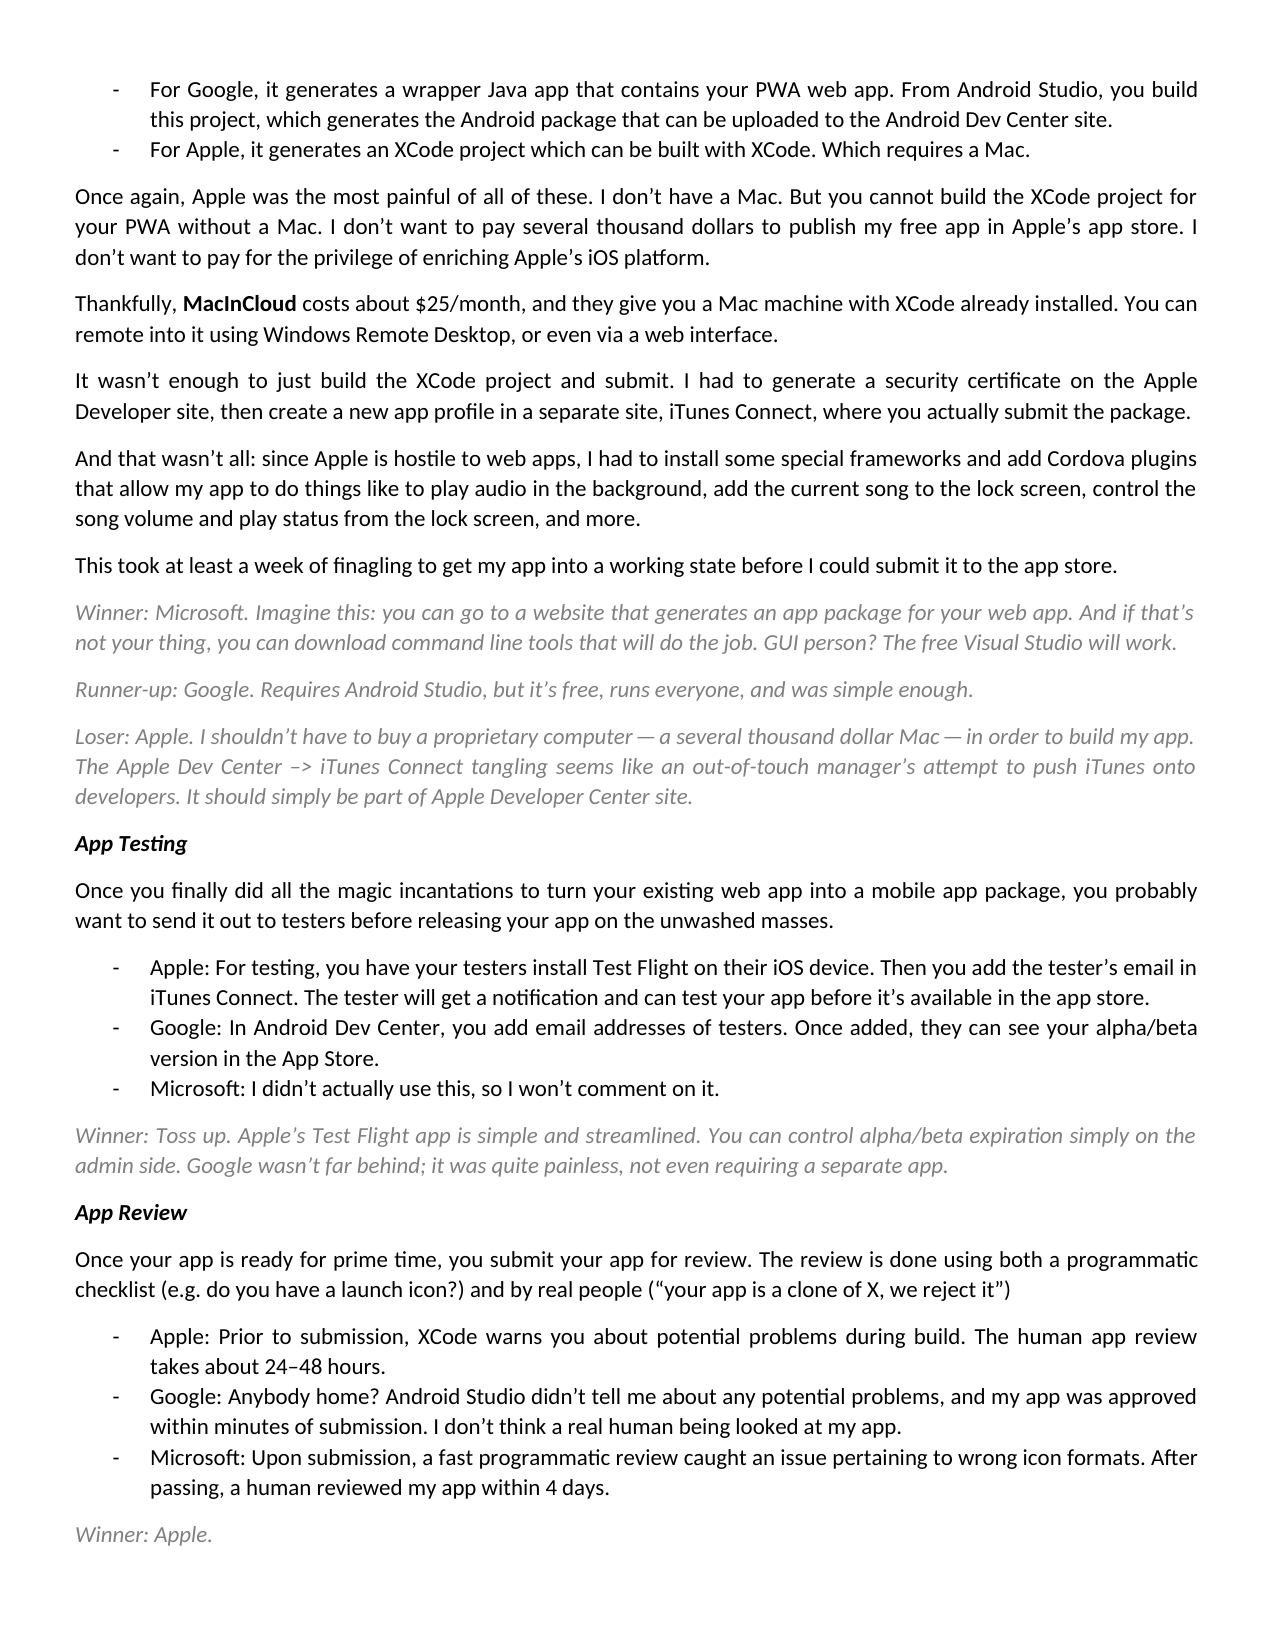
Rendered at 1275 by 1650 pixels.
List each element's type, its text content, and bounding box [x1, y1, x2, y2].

list For Google, it generates a wrapper Java app that contains your PWA web app. From Android Studio, you build this project, which generates the Android package that can be uploaded to the Android Dev Center site. [112, 75, 1200, 133]
text Once again, Apple was the most painful of all of these. I don’t have a Mac. But you cannot build the XCode project for your PWA without a Mac. I don’t want to pay several thousand dollars to publish my free app in Apple’s app store. I don’t want to pay for the privilege of enriching Apple’s iOS platform. [75, 182, 1200, 271]
list For Apple, it generates an XCode project which can be built with XCode. Which requires a Mac. [112, 135, 1200, 163]
text App Review [75, 1198, 1200, 1226]
list Microsoft: Upon submission, a fast programmatic review caught an issue pertaining to wrong icon formats. After passing, a human reviewed my app within 4 days. [112, 1443, 1200, 1501]
text This took at least a week of finagling to get my app into a working state before I could submit it to the app store. [75, 551, 1200, 579]
text Once your app is ready for prime time, you submit your app for review. The review is done using both a programmatic checklist (e.g. do you have a launch icon?) and by real people (“your app is a clone of X, we reject it”) [75, 1245, 1200, 1303]
list Apple: Prior to submission, XCode warns you about potential problems during build. The human app review takes about 24–48 hours. [112, 1322, 1200, 1380]
list Google: In Android Dev Center, you add email addresses of testers. Once added, they can see your alpha/beta version in the App Store. [112, 1013, 1200, 1072]
text Runner-up: Google. Requires Android Studio, but it’s free, runs everyone, and was simple enough. [75, 675, 1200, 703]
text Winner: Microsoft. Imagine this: you can go to a website that generates an app package for your web app. And if that’s not your thing, you can download command line tools that will do the job. GUI person? The free Visual Studio will work. [75, 598, 1200, 656]
list Apple: For testing, you have your testers install Test Flight on their iOS device. Then you add the tester’s email in iTunes Connect. The tester will get a notification and can test your app before it’s available in the app store. [112, 953, 1200, 1011]
text Loser: Apple. I shouldn’t have to buy a proprietary computer — a several thousand dollar Mac — in order to build my app. The Apple Dev Center –> iTunes Connect tangling seems like an out-of-touch manager’s attempt to push iTunes onto developers. It should simply be part of Apple Developer Center site. [75, 722, 1200, 810]
text It wasn’t enough to just build the XCode project and submit. I had to generate a security certificate on the Apple Developer site, then create a new app profile in a separate site, iTunes Connect, where you actually submit the package. [75, 367, 1200, 425]
list Microsoft: I didn’t actually use this, so I won’t comment on it. [112, 1074, 1200, 1102]
text App Testing [75, 829, 1200, 857]
text Winner: Apple. [75, 1520, 1200, 1548]
list Google: Anybody home? Android Studio didn’t tell me about any potential problems, and my app was approved within minutes of submission. I don’t think a real human being looked at my app. [112, 1382, 1200, 1441]
text Once you finally did all the magic incantations to turn your existing web app into a mobile app package, you probably want to send it out to testers before releasing your app on the unwashed masses. [75, 876, 1200, 934]
text Thankfully, MacInCloud costs about $25/month, and they give you a Mac machine with XCode already installed. You can remote into it using Windows Remote Desktop, or even via a web interface. [75, 289, 1200, 348]
text And that wasn’t all: since Apple is hostile to web apps, I had to install some special frameworks and add Cordova plugins that allow my app to do things like to play audio in the background, add the current song to the lock screen, control the song volume and play status from the lock screen, and more. [75, 444, 1200, 532]
text Winner: Toss up. Apple’s Test Flight app is simple and streamlined. You can control alpha/beta expiration simply on the admin side. Google wasn’t far behind; it was quite painless, not even requiring a separate app. [75, 1121, 1200, 1179]
